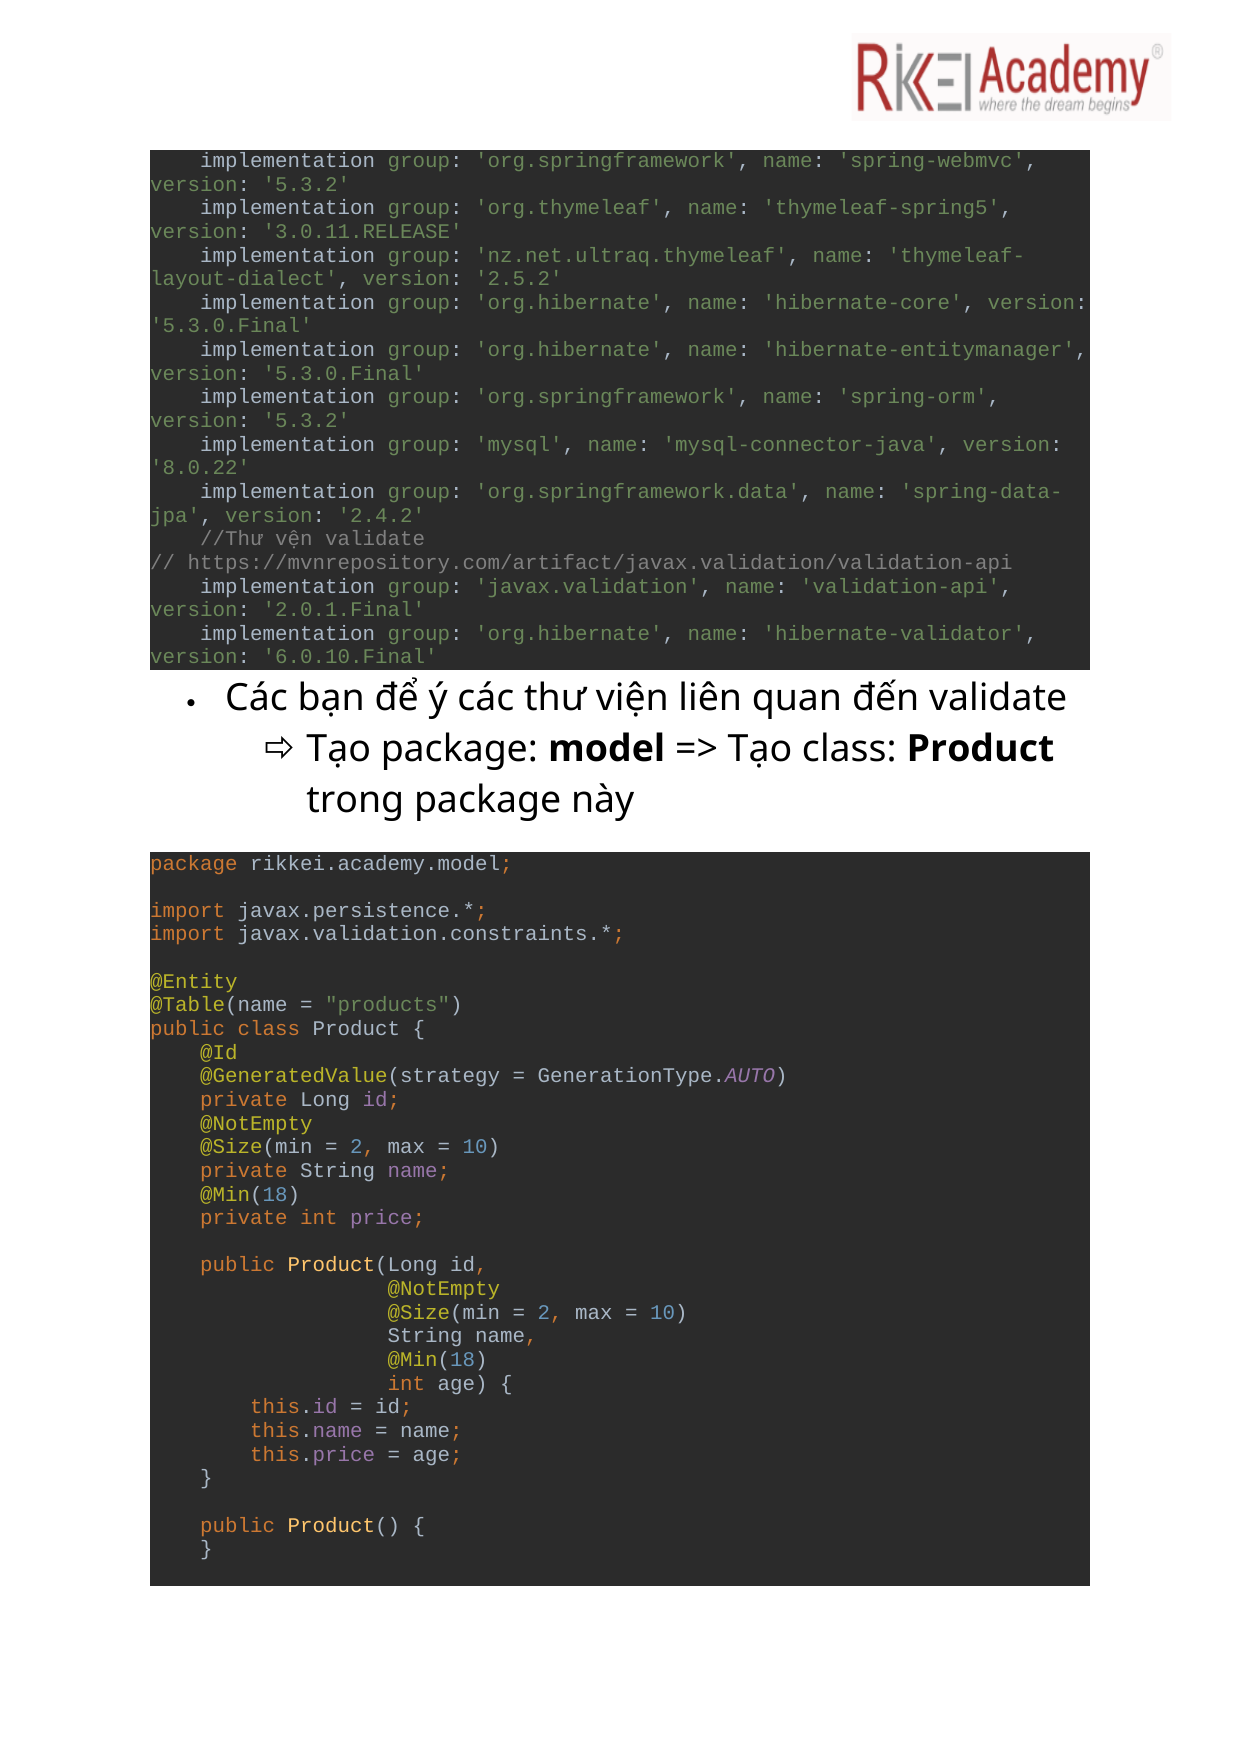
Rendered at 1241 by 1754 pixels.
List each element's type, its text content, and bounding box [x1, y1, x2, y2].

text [150, 150, 1090, 670]
list Tạo package: model => Tạo class: Product trong package này [262, 721, 1090, 823]
picture [851, 33, 1172, 121]
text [150, 852, 1090, 1586]
list Các bạn để ý các thư viện liên quan đến validate [187, 670, 1090, 721]
